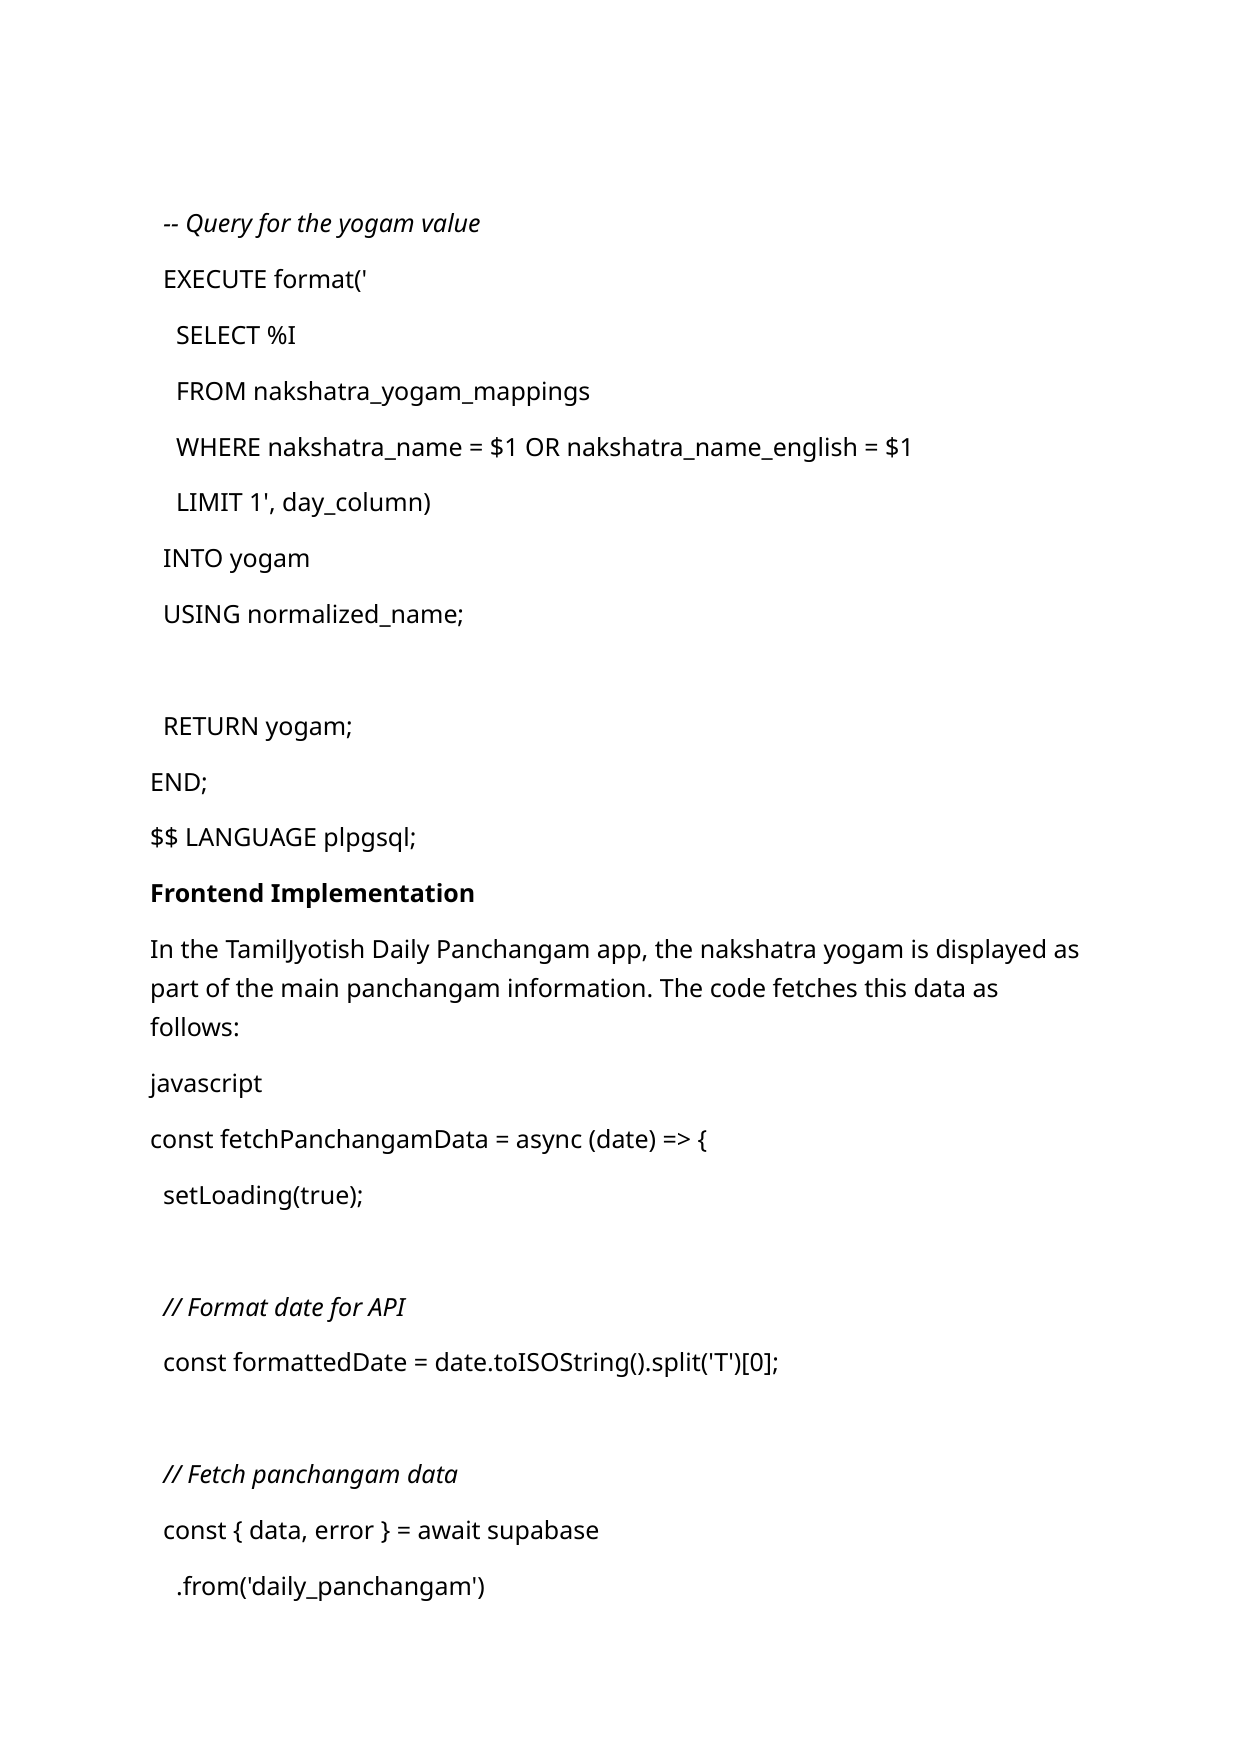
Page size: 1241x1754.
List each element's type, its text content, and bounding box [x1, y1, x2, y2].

text EXECUTE format(' [150, 262, 1090, 296]
text END; [150, 764, 1090, 798]
text FROM nakshatra_yogam_mappings [150, 373, 1090, 407]
text setLoading(true); [150, 1177, 1090, 1212]
text $$ LANGUAGE plpgsql; [150, 820, 1090, 854]
text LIMIT 1', day_column) [150, 485, 1090, 519]
text USING normalized_name; [150, 597, 1090, 631]
text SELECT %I [150, 317, 1090, 352]
text // Format date for API [150, 1289, 1090, 1323]
text javascript [150, 1066, 1090, 1100]
text -- Query for the yogam value [150, 206, 1090, 240]
text RETURN yogam; [150, 708, 1090, 742]
text Frontend Implementation [150, 876, 1090, 910]
text .from('daily_panchangam') [150, 1568, 1090, 1602]
text In the TamilJyotish Daily Panchangam app, the nakshatra yogam is displayed as part of the main panchangam information. The code fetches this data as follows: [150, 932, 1090, 1044]
text WHERE nakshatra_name = $1 OR nakshatra_name_english = $1 [150, 429, 1090, 463]
text const formattedDate = date.toISOString().split('T')[0]; [150, 1345, 1090, 1379]
text const fetchPanchangamData = async (date) => { [150, 1122, 1090, 1156]
text const { data, error } = await supabase [150, 1512, 1090, 1547]
text INTO yogam [150, 541, 1090, 575]
text // Fetch panchangam data [150, 1457, 1090, 1491]
